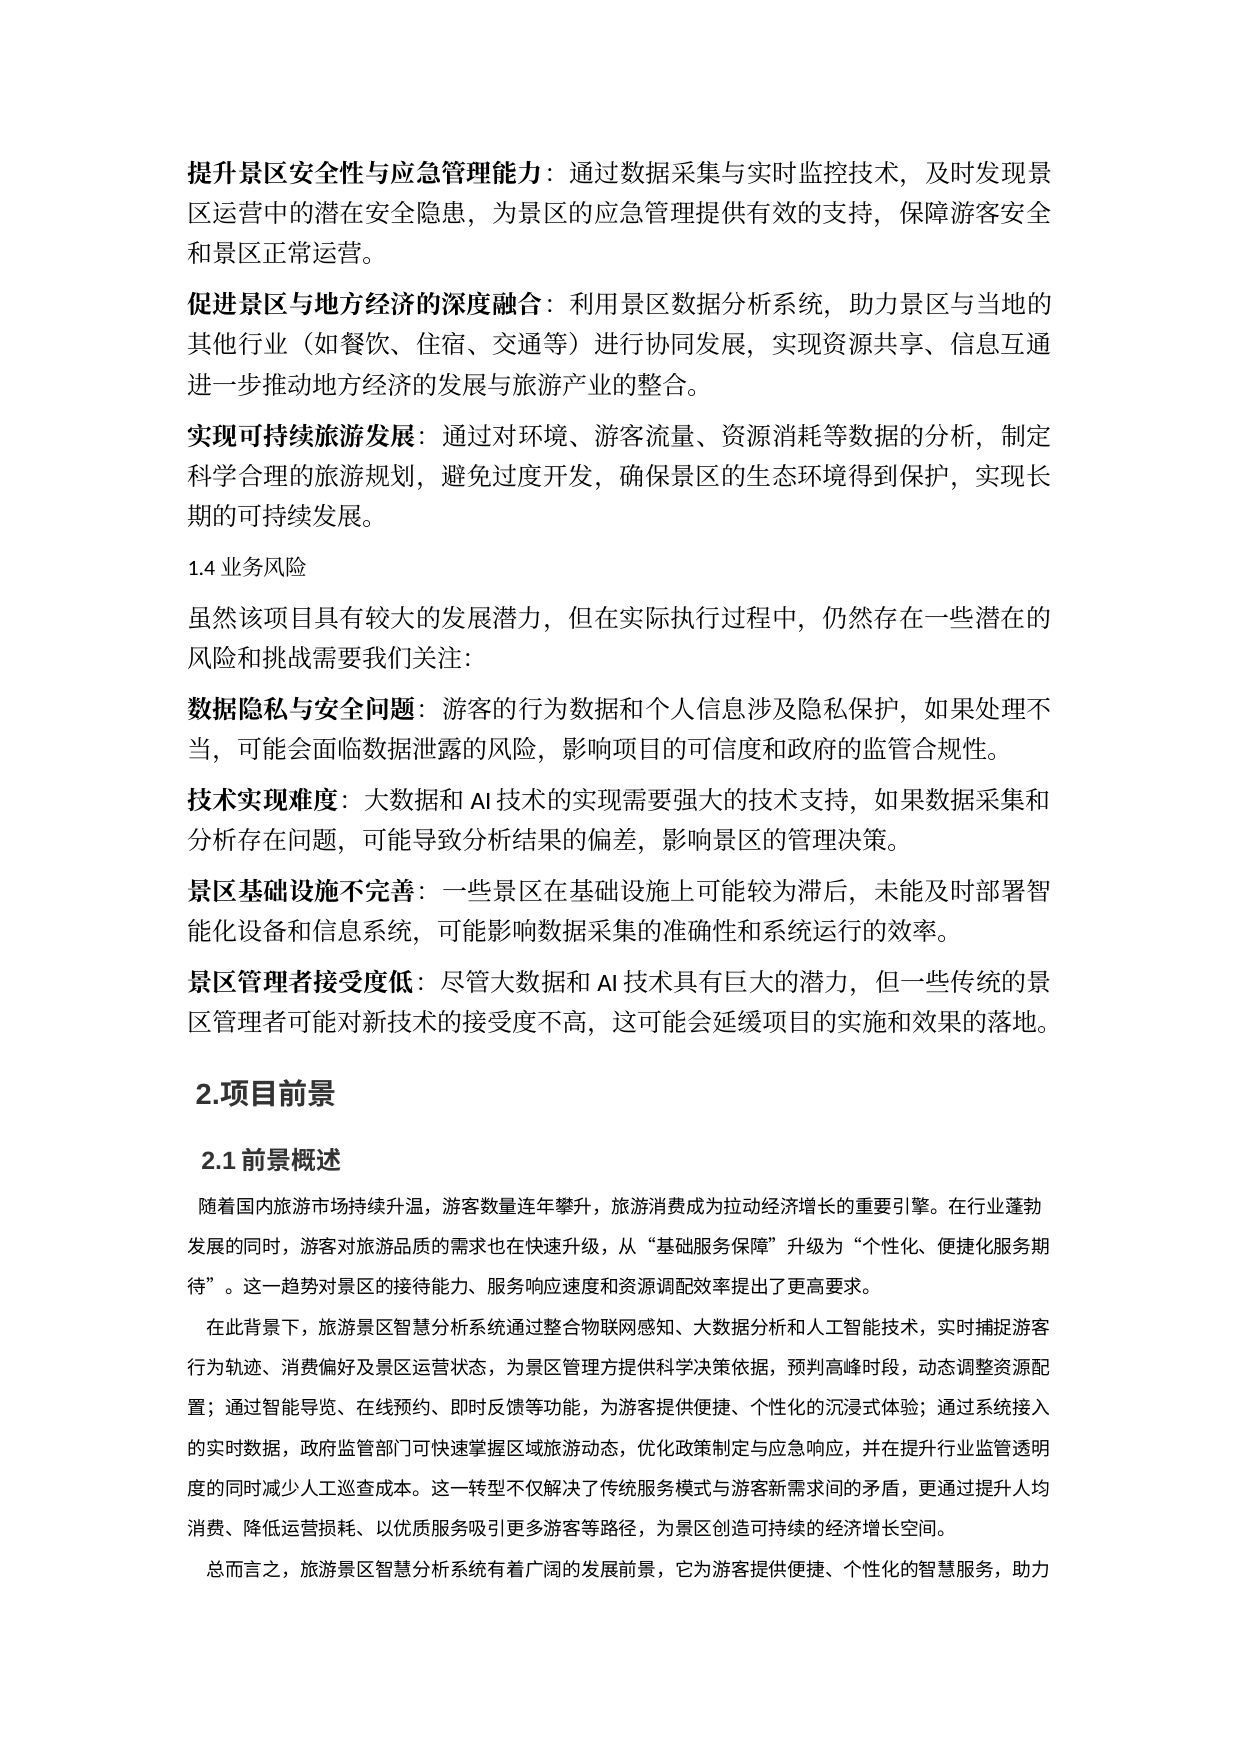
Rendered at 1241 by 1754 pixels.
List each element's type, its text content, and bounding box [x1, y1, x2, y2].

text 景区管理者接受度低：尽管大数据和AI技术具有巨大的潜力，但一些传统的景区管理者可能对新技术的接受度不高，这可能会延缓项目的实施和效果的落地。 [187, 960, 1053, 1041]
text 景区基础设施不完善：一些景区在基础设施上可能较为滞后，未能及时部署智能化设备和信息系统，可能影响数据采集的准确性和系统运行的效率。 [187, 869, 1053, 950]
subtitle 2.1前景概述 [187, 1138, 1053, 1178]
text 促进景区与地方经济的深度融合：利用景区数据分析系统，助力景区与当地的其他行业（如餐饮、住宿、交通等）进行协同发展，实现资源共享、信息互通，进一步推动地方经济的发展与旅游产业的整合。 [187, 283, 1053, 404]
text 提升景区安全性与应急管理能力：通过数据采集与实时监控技术，及时发现景区运营中的潜在安全隐患，为景区的应急管理提供有效的支持，保障游客安全和景区正常运营。 [187, 151, 1053, 272]
text 随着国内旅游市场持续升温，游客数量连年攀升，旅游消费成为拉动经济增长的重要引擎。在行业蓬勃发展的同时，游客对旅游品质的需求也在快速升级，从“基础服务保障”升级为“个性化、便捷化服务期待”。这一趋势对景区的接待能力、服务响应速度和资源调配效率提出了更高要求。 [187, 1185, 1053, 1306]
text 技术实现难度：大数据和AI技术的实现需要强大的技术支持，如果数据采集和分析存在问题，可能导致分析结果的偏差，影响景区的管理决策。 [187, 778, 1053, 859]
subtitle 2.项目前景 [187, 1051, 1053, 1132]
text 实现可持续旅游发展：通过对环境、游客流量、资源消耗等数据的分析，制定科学合理的旅游规划，避免过度开发，确保景区的生态环境得到保护，实现长期的可持续发展。 [187, 414, 1053, 535]
text 虽然该项目具有较大的发展潜力，但在实际执行过程中，仍然存在一些潜在的风险和挑战需要我们关注： [187, 596, 1053, 677]
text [187, 1548, 1053, 1588]
text 数据隐私与安全问题：游客的行为数据和个人信息涉及隐私保护，如果处理不当，可能会面临数据泄露的风险，影响项目的可信度和政府的监管合规性。 [187, 687, 1053, 768]
text 在此背景下，旅游景区智慧分析系统通过整合物联网感知、大数据分析和人工智能技术，实时捕捉游客行为轨迹、消费偏好及景区运营状态，为景区管理方提供科学决策依据，预判高峰时段，动态调整资源配置；通过智能导览、在线预约、即时反馈等功能，为游客提供便捷、个性化的沉浸式体验；通过系统接入的实时数据，政府监管部门可快速掌握区域旅游动态，优化政策制定与应急响应，并在提升行业监管透明度的同时减少人工巡查成本。这一转型不仅解决了传统服务模式与游客新需求间的矛盾，更通过提升人均消费、降低运营损耗、以优质服务吸引更多游客等路径，为景区创造可持续的经济增长空间。 [187, 1306, 1053, 1548]
text 1.4 业务风险 [187, 545, 1053, 586]
